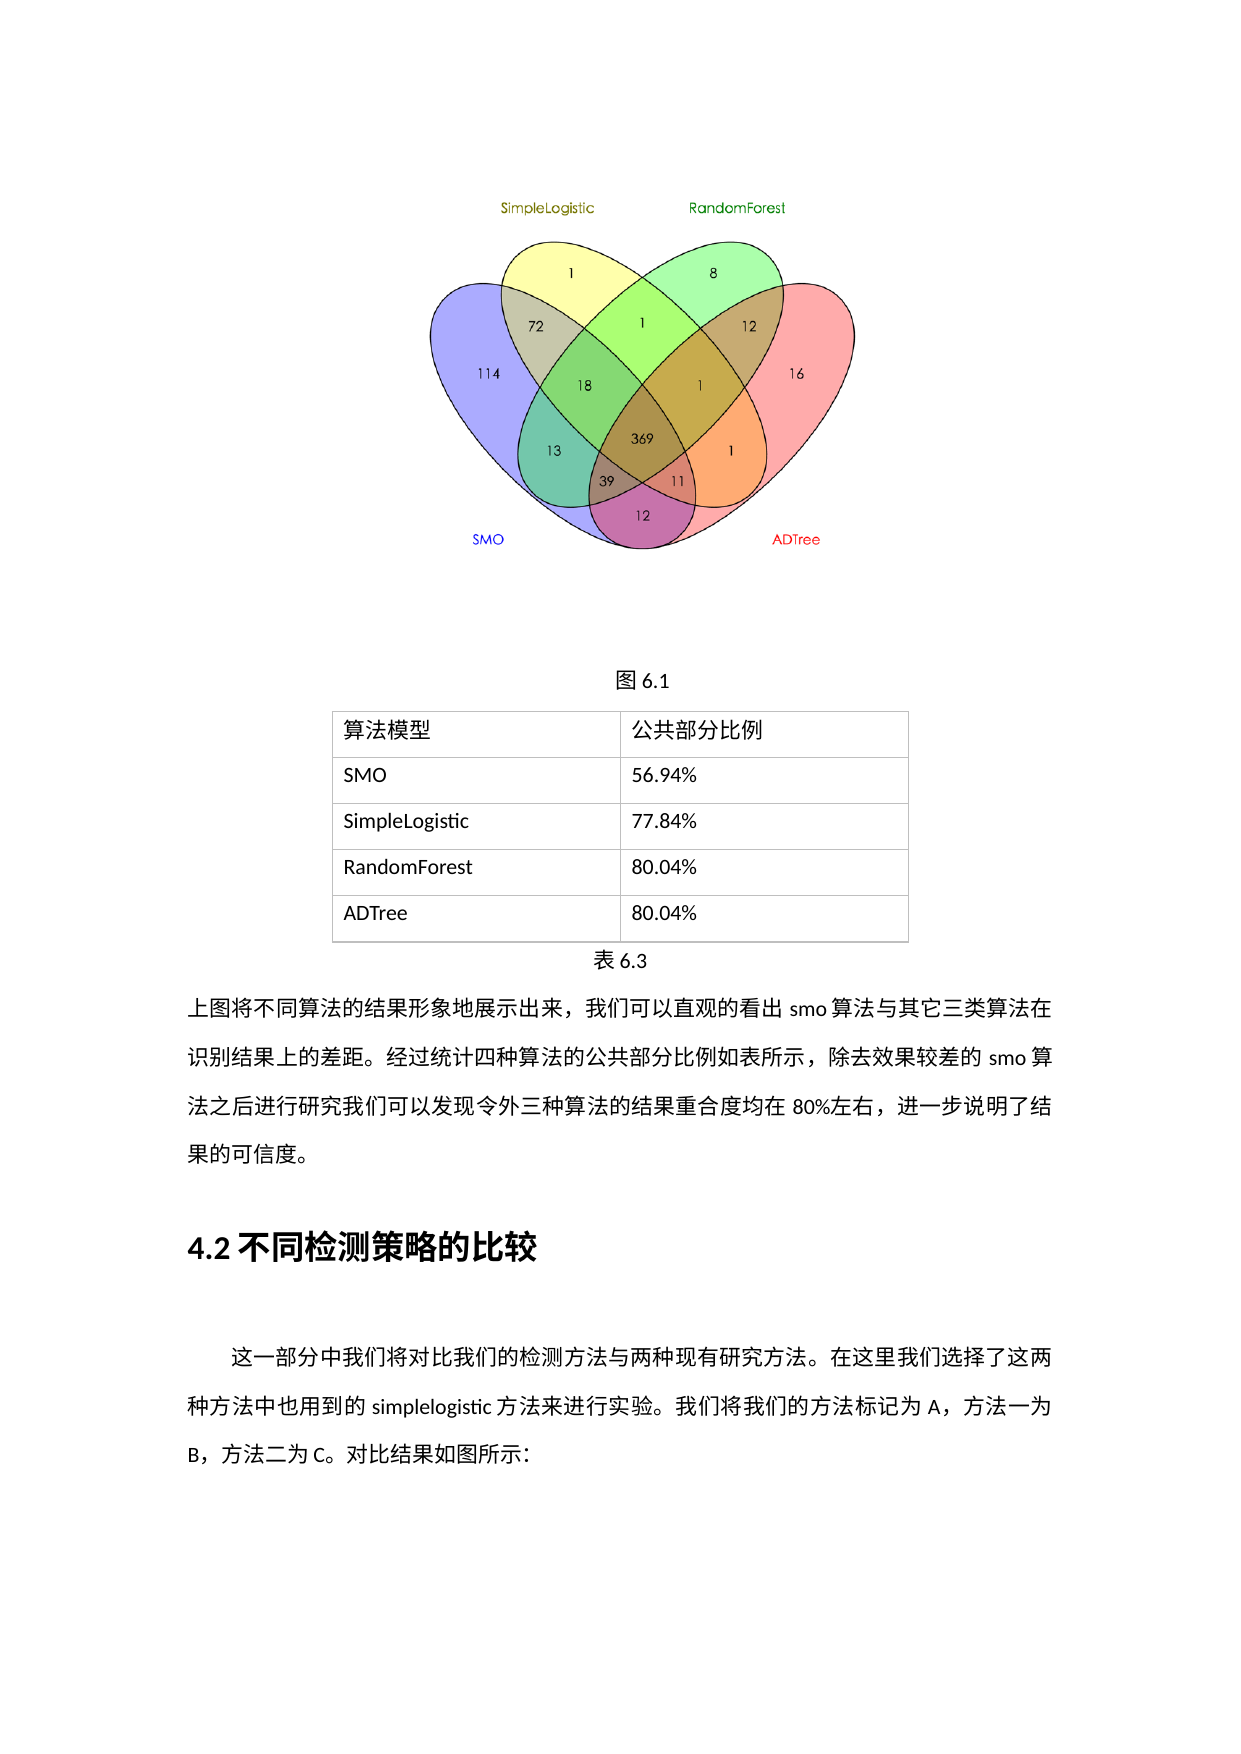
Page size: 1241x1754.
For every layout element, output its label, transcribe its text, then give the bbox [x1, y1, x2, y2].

table_cell RandomForest [333, 850, 620, 895]
table_cell SMO [333, 758, 620, 803]
text 这一部分中我们将对比我们的检测方法与两种现有研究方法。在这里我们选择了这两种方法中也用到的simplelogistic方法来进行实验。我们将我们的方法标记为A，方法一为B，方法二为C。对比结果如图所示： [187, 1339, 1053, 1469]
table_cell 80.04% [621, 850, 908, 895]
table_cell 56.94% [621, 758, 908, 803]
text 上图将不同算法的结果形象地展示出来，我们可以直观的看出smo算法与其它三类算法在识别结果上的差距。经过统计四种算法的公共部分比例如表所示，除去效果较差的smo算法之后进行研究我们可以发现令外三种算法的结果重合度均在80%左右，进一步说明了结果的可信度。 [187, 991, 1053, 1169]
text 表6.3 [187, 942, 1053, 975]
table_cell ADTree [333, 896, 620, 941]
table_header 公共部分比例 [621, 712, 908, 757]
table_cell SimpleLogistic [333, 804, 620, 849]
subtitle 4.2 不同检测策略的比较 [187, 1212, 1053, 1277]
text 图 6.1 [187, 663, 1053, 695]
table_header 算法模型 [333, 712, 620, 757]
picture [406, 162, 879, 635]
table_cell 80.04% [621, 896, 908, 941]
table_cell 77.84% [621, 804, 908, 849]
